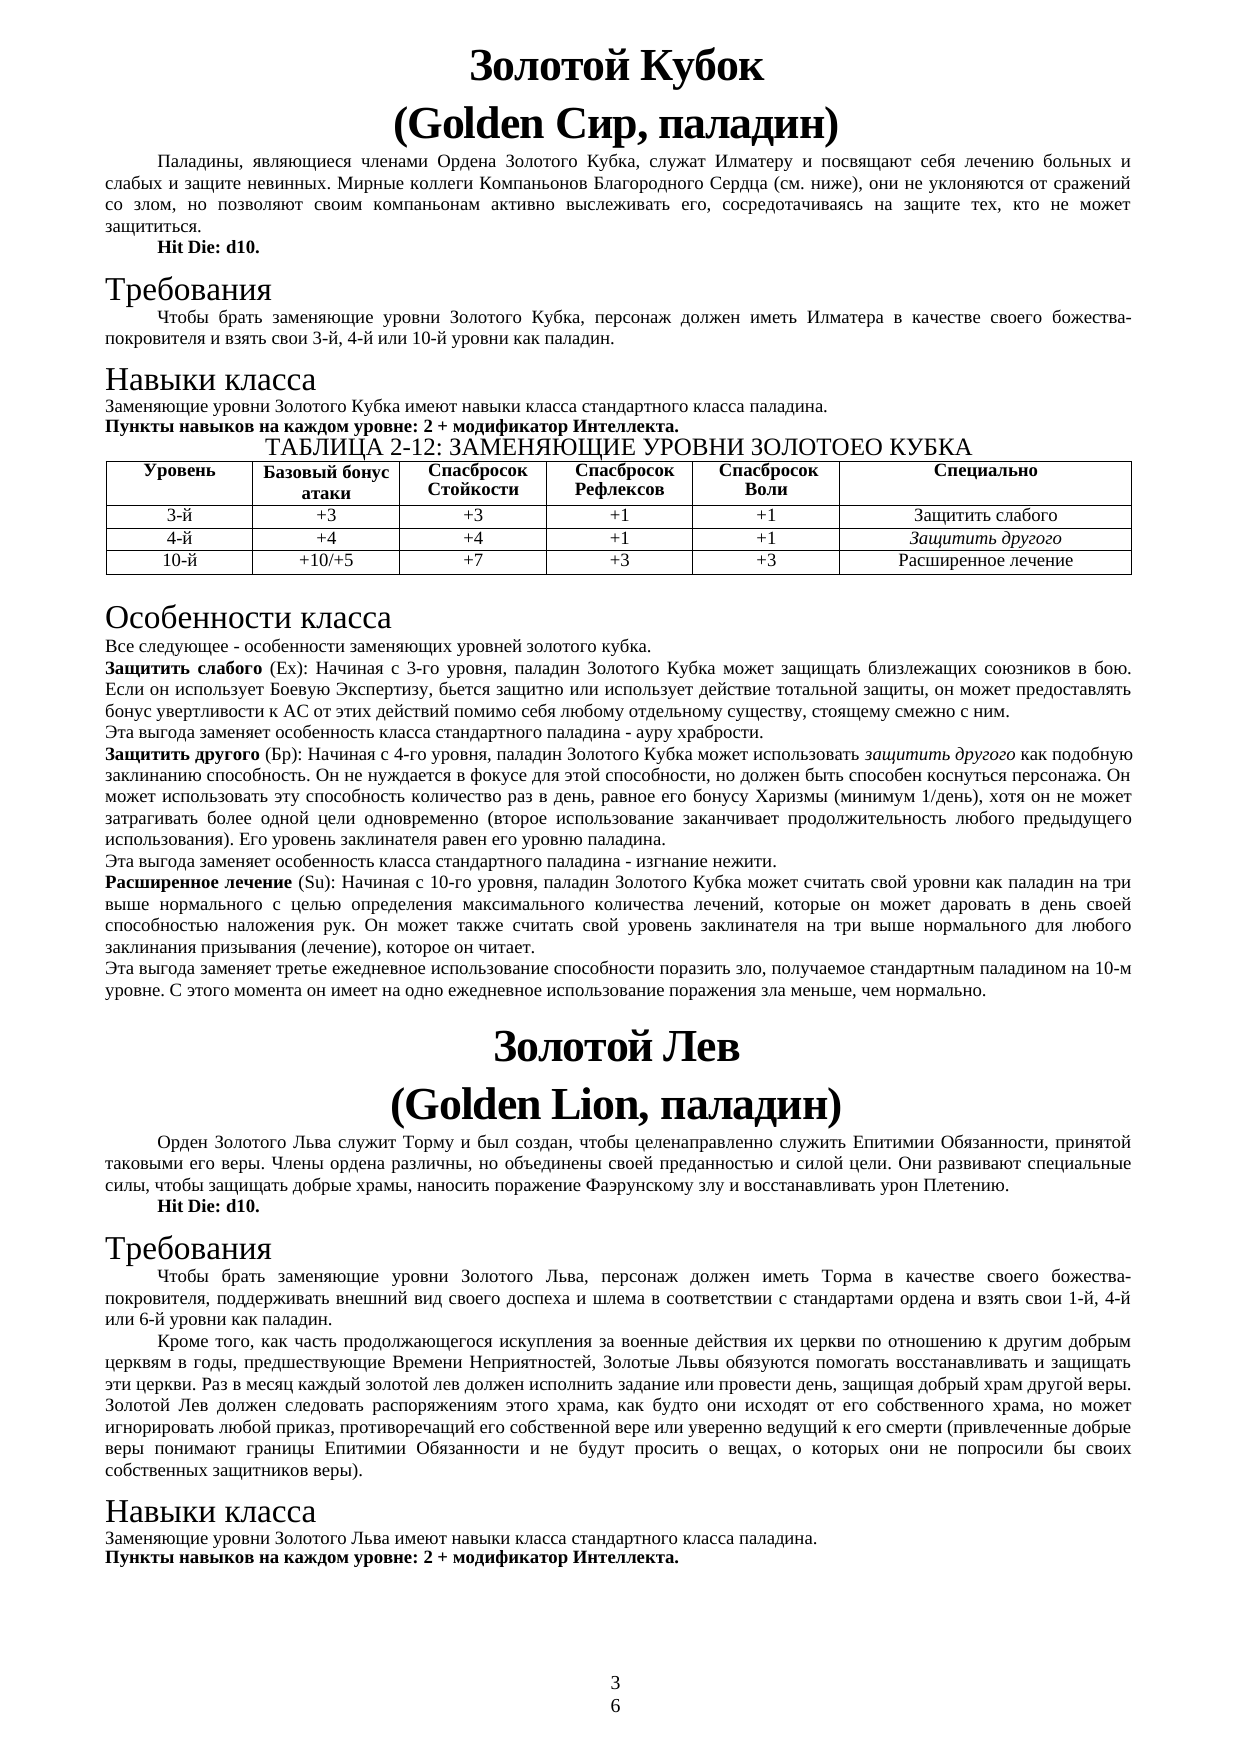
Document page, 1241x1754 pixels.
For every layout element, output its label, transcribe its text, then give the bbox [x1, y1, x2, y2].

text Особенности класса [105, 602, 1133, 636]
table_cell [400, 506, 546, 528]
text Навыки класса [105, 364, 1133, 397]
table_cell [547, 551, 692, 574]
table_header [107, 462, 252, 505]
text Навыки класса [105, 1496, 1133, 1529]
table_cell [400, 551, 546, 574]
text Защитить слабого (Ех): Начиная с 3-го уровня, паладин Золотого Кубка может защищать близлежащих союзников в бою. Если он использует Боевую Экспертизу, бьется защитно или использует действие тотальной защиты, он может предоставлять бонус увертливости к АС от этих действий помимо себя любому отдельному существу, стоящему смежно с ним. [105, 657, 1133, 721]
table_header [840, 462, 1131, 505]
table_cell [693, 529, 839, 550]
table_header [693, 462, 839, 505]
text ТАБЛИЦА 2-12: ЗАМЕНЯЮЩИЕ УРОВНИ ЗОЛОТОЕО КУБКА [106, 436, 1132, 461]
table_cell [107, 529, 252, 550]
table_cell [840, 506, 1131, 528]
text Требования [105, 1232, 1133, 1266]
text Эта выгода заменяет особенность класса стандартного паладина - изгнание нежити. [105, 850, 1133, 872]
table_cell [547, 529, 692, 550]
text Кроме того, как часть продолжающегося искупления за военные действия их церкви по отношению к другим добрым церквям в годы, предшествующие Времени Неприятностей, Золотые Львы обязуются помогать восстанавливать и защищать эти церкви. Раз в месяц каждый золотой лев должен исполнить задание или провести день, защищая добрый храм другой веры. Золотой Лев должен следовать распоряжениям этого храма, как будто они исходят от его собственного храма, но может игнорировать любой приказ, противоречащий его собственной вере или уверенно ведущий к его смерти (привлеченные добрые веры понимают границы Епитимии Обязанности и не будут просить о вещах, о которых они не попросили бы своих собственных защитников веры). [105, 1330, 1133, 1480]
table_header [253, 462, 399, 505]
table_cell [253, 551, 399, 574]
text Пункты навыков на каждом уровне: 2 + модификатор Интеллекта. [105, 417, 1133, 436]
text Орден Золотого Льва служит Торму и был создан, чтобы целенаправленно служить Епитимии Обязанности, принятой таковыми его веры. Члены ордена различны, но объединены своей преданностью и силой цели. Они развивают специальные силы, чтобы защищать добрые храмы, наносить поражение Фаэрунскому злу и восстанавливать урон Плетению. [105, 1131, 1133, 1195]
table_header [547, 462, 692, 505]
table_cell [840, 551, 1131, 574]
text Эта выгода заменяет особенность класса стандартного паладина - ауру храбрости. [105, 721, 1133, 743]
text Золотой Кубок (Golden Сир, паладин) [105, 34, 1129, 151]
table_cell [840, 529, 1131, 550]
text Все следующее - особенности заменяющих уровней золотого кубка. [105, 636, 1133, 657]
text Пункты навыков на каждом уровне: 2 + модификатор Интеллекта. [105, 1549, 1133, 1568]
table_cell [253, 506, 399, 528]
text Требования [105, 273, 1133, 307]
text Эта выгода заменяет третье ежедневное использование способности поразить зло, получаемое стандартным паладином на 10-м уровне. С этого момента он имеет на одно ежедневное использование поражения зла меньше, чем нормально. [105, 957, 1133, 1000]
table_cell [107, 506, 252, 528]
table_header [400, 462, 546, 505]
text Расширенное лечение (Su): Начиная с 10-го уровня, паладин Золотого Кубка может считать свой уровни как паладин на три выше нормального с целью определения максимального количества лечений, которые он может даровать в день своей способностью наложения рук. Он может также считать свой уровень заклинателя на три выше нормального для любого заклинания призывания (лечение), которое он читает. [105, 872, 1133, 957]
text Защитить другого (Бр): Начиная с 4-го уровня, паладин Золотого Кубка может использовать защитить другого как подобную заклинанию способность. Он не нуждается в фокусе для этой способности, но должен быть способен коснуться персонажа. Он может использовать эту способность количество раз в день, равное его бонусу Харизмы (минимум 1/день), хотя он не может затрагивать более одной цели одновременно (второе использование заканчивает продолжительность любого предыдущего использования). Его уровень заклинателя равен его уровню паладина. [105, 743, 1133, 850]
text Hit Die: d10. [105, 236, 1133, 258]
text Золотой Лев (Golden Lion, паладин) [105, 1015, 1129, 1131]
text Hit Die: d10. [105, 1195, 1133, 1217]
text Заменяющие уровни Золотого Льва имеют навыки класса стандартного класса паладина. [105, 1529, 1133, 1548]
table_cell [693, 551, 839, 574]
text Паладины, являющиеся членами Ордена Золотого Кубка, служат Илматеру и посвящают себя лечению больных и слабых и защите невинных. Мирные коллеги Компаньонов Благородного Сердца (см. ниже), они не уклоняются от сражений со злом, но позволяют своим компаньонам активно выслеживать его, сосредотачиваясь на защите тех, кто не может защититься. [105, 151, 1133, 236]
text Заменяющие уровни Золотого Кубка имеют навыки класса стандартного класса паладина. [105, 397, 1133, 416]
text Чтобы брать заменяющие уровни Золотого Льва, персонаж должен иметь Торма в качестве своего божества- покровителя, поддерживать внешний вид своего доспеха и шлема в соответствии с стандартами ордена и взять свои 1-й, 4-й или 6-й уровни как паладин. [105, 1266, 1133, 1330]
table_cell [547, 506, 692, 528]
text Чтобы брать заменяющие уровни Золотого Кубка, персонаж должен иметь Илматера в качестве своего божества- покровителя и взять свои 3-й, 4-й или 10-й уровни как паладин. [105, 307, 1133, 349]
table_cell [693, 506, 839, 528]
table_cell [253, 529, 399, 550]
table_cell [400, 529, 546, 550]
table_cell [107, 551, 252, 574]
